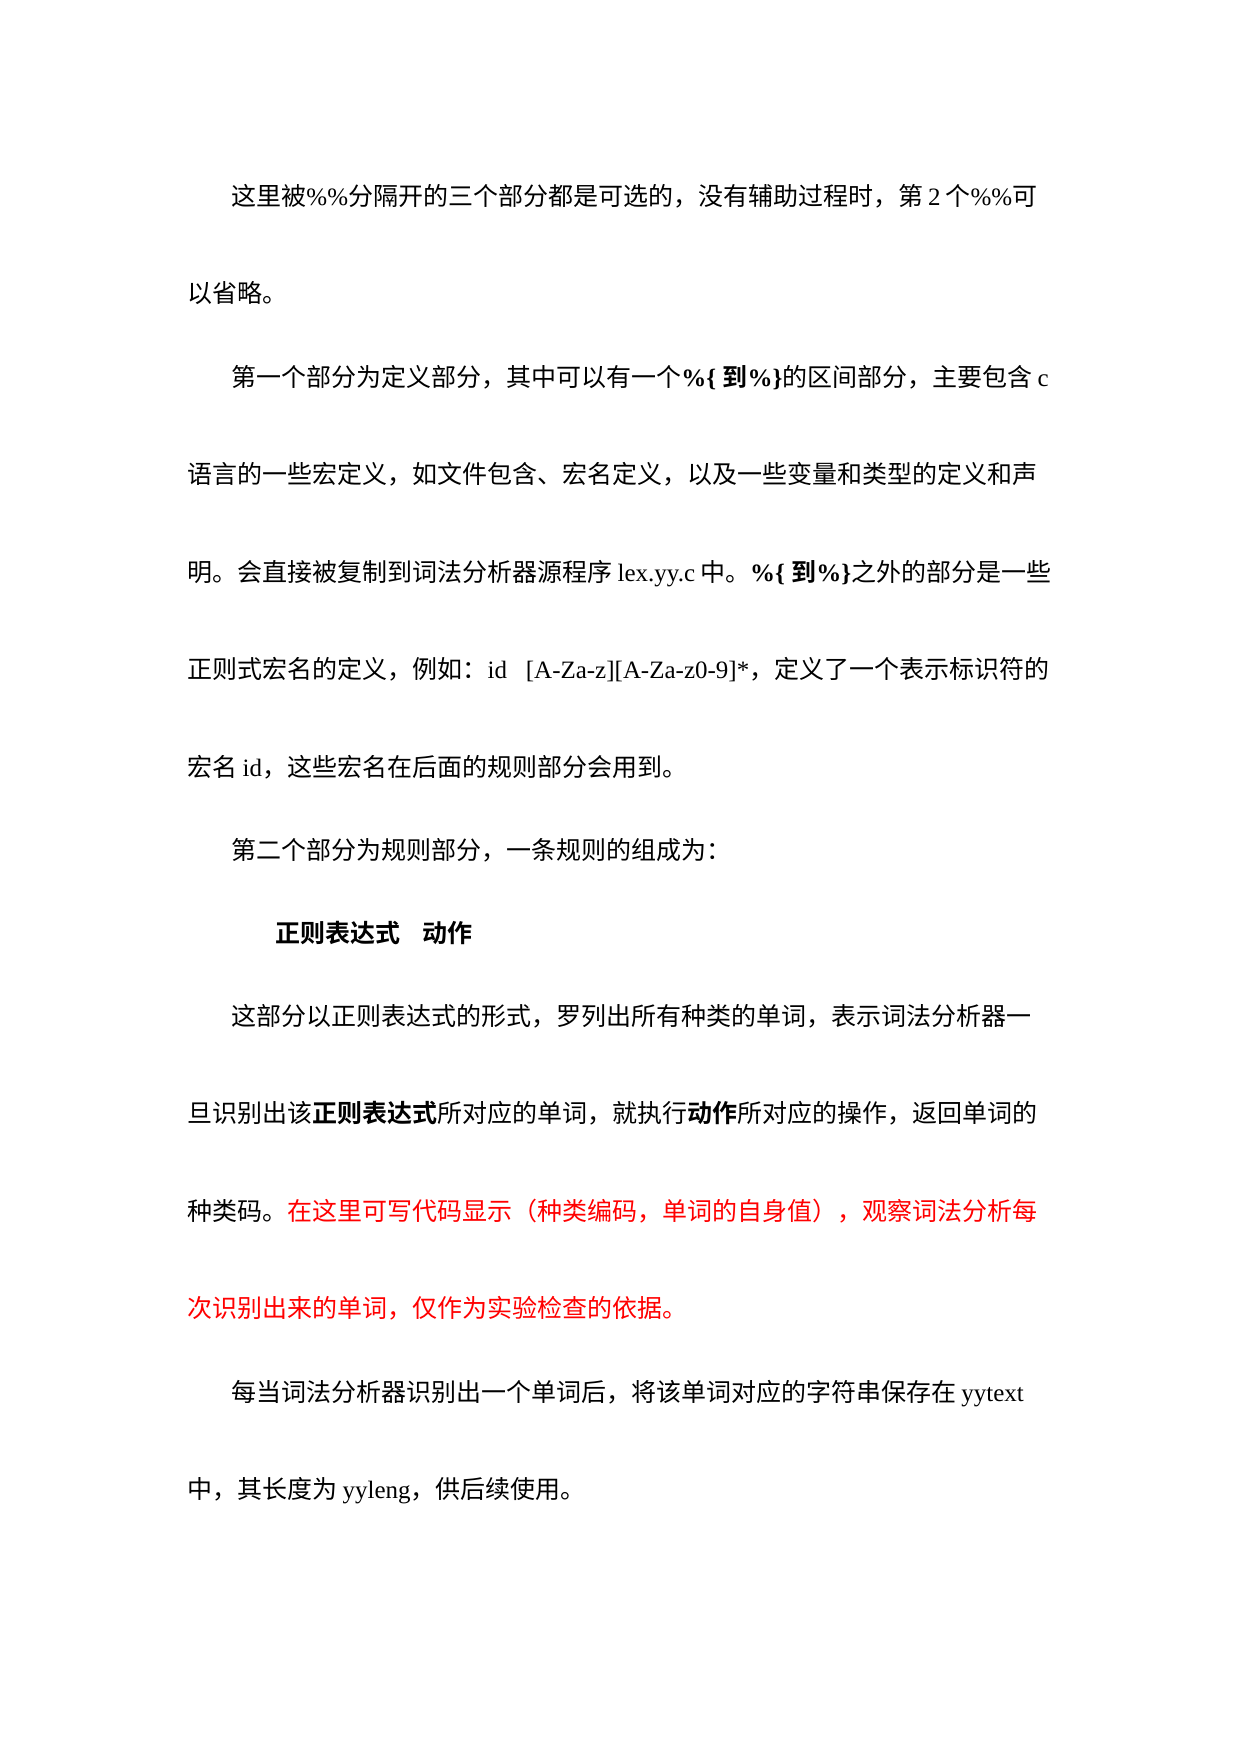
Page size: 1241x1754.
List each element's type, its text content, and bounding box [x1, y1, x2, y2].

text 每当词法分析器识别出一个单词后，将该单词对应的字符串保存在yytext中，其长度为yyleng，供后续使用。 [187, 1358, 1053, 1520]
text 正则表达式 动作 [187, 899, 1053, 964]
text 这里被%%分隔开的三个部分都是可选的，没有辅助过程时，第2个%%可以省略。 [187, 162, 1053, 324]
text 这部分以正则表达式的形式，罗列出所有种类的单词，表示词法分析器一旦识别出该正则表达式所对应的单词，就执行动作所对应的操作，返回单词的种类码。在这里可写代码显示（种类编码，单词的自身值），观察词法分析每次识别出来的单词，仅作为实验检查的依据。 [187, 982, 1053, 1339]
text 第二个部分为规则部分，一条规则的组成为： [187, 816, 1053, 881]
text 第一个部分为定义部分，其中可以有一个%{ 到%}的区间部分，主要包含c语言的一些宏定义，如文件包含、宏名定义，以及一些变量和类型的定义和声明。会直接被复制到词法分析器源程序lex.yy.c中。%{ 到%}之外的部分是一些正则式宏名的定义，例如：id [A-Za-z][A-Za-z0-9]*，定义了一个表示标识符的宏名id，这些宏名在后面的规则部分会用到。 [187, 343, 1053, 798]
